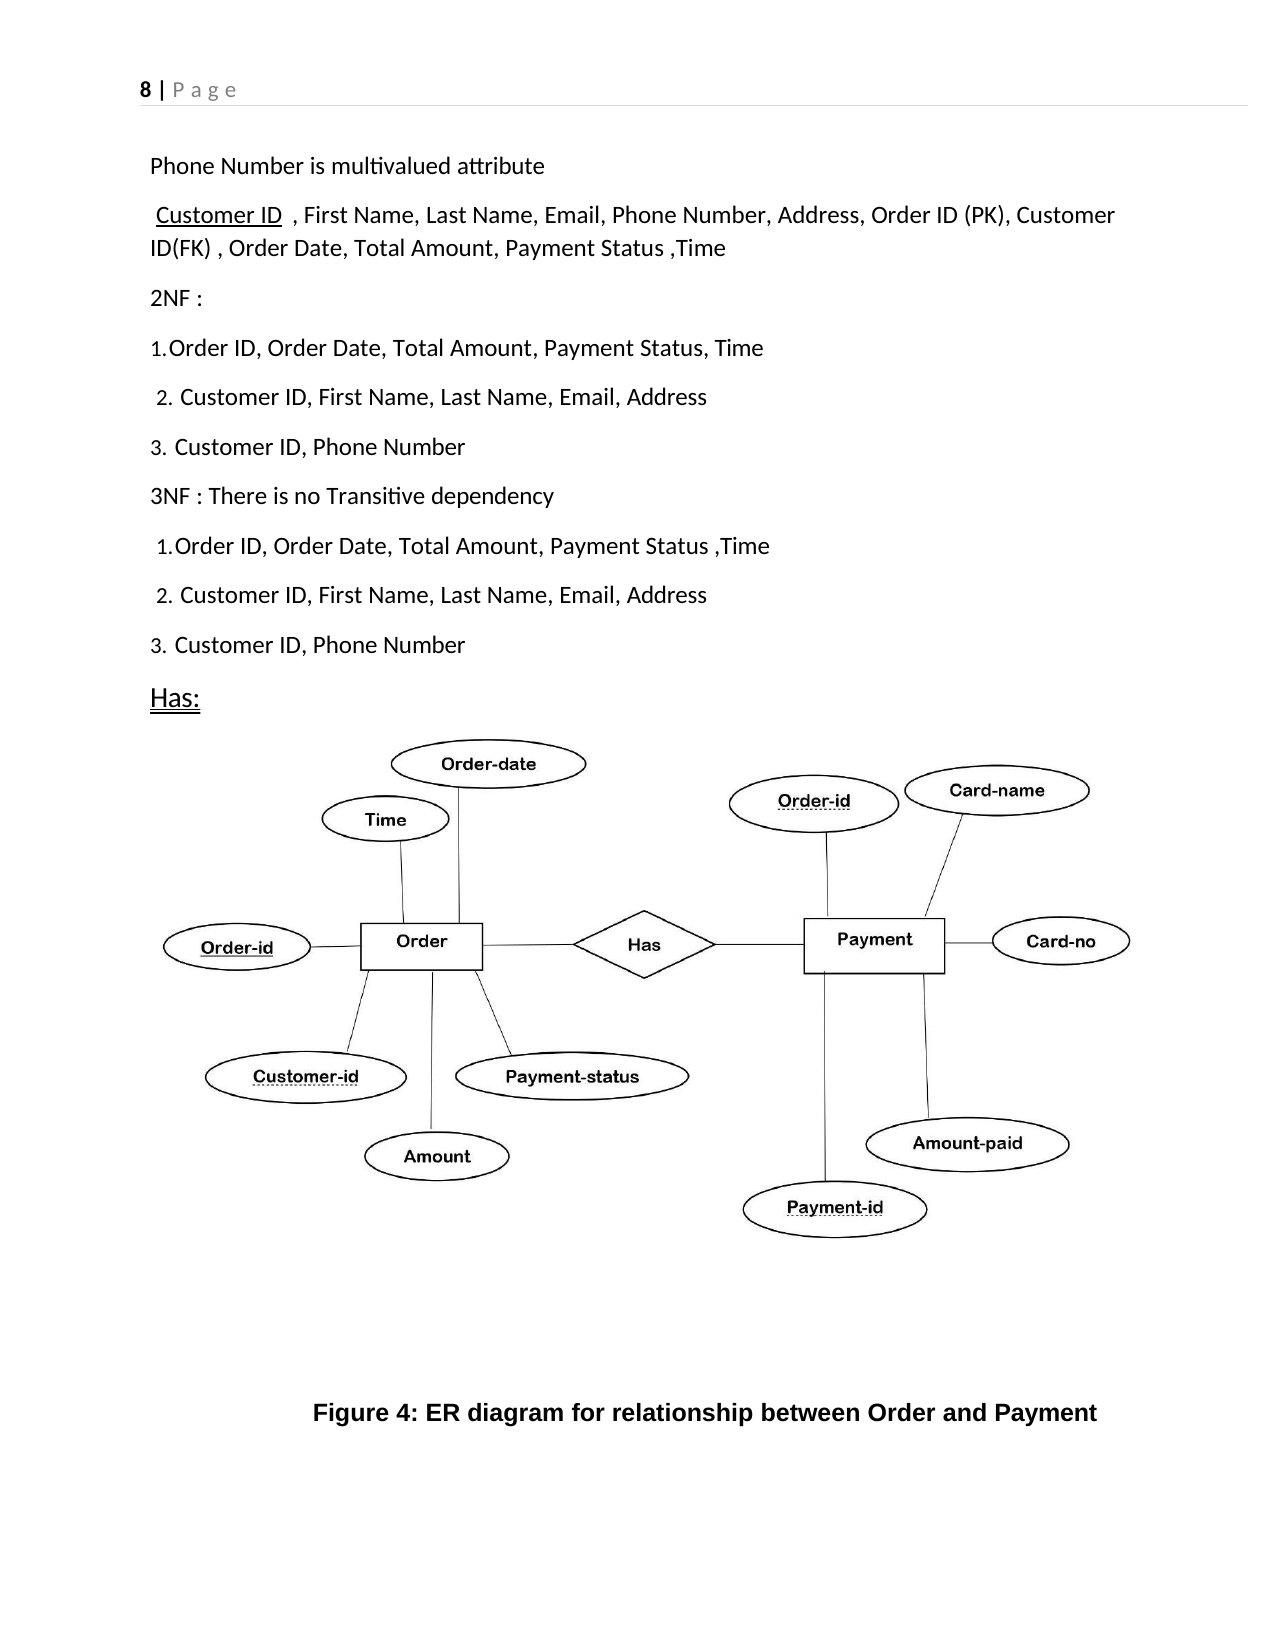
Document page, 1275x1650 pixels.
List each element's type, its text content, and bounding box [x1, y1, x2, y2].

text Customer ID , First Name, Last Name, Email, Phone Number, Address, Order ID (PK), Customer ID(FK) , Order Date, Total Amount, Payment Status ,Time [150, 199, 1118, 263]
list Order ID, Order Date, Total Amount, Payment Status ,Time [156, 530, 1248, 561]
list Customer ID, Phone Number [150, 431, 1248, 461]
list Customer ID, First Name, Last Name, Email, Address [156, 381, 1248, 412]
text 3NF : There is no Transitive dependency [150, 480, 1248, 511]
text Has: [150, 679, 1248, 714]
list Order ID, Order Date, Total Amount, Payment Status, Time [150, 332, 1248, 362]
subtitle 2NF : [150, 282, 1248, 313]
subtitle Figure 4: ER diagram for relationship between Order and Payment [274, 1398, 1136, 1427]
list Customer ID, Phone Number [150, 629, 1248, 660]
picture [161, 734, 1134, 1240]
text Phone Number is multivalued attribute [150, 150, 1248, 181]
list Customer ID, First Name, Last Name, Email, Address [156, 580, 1248, 610]
